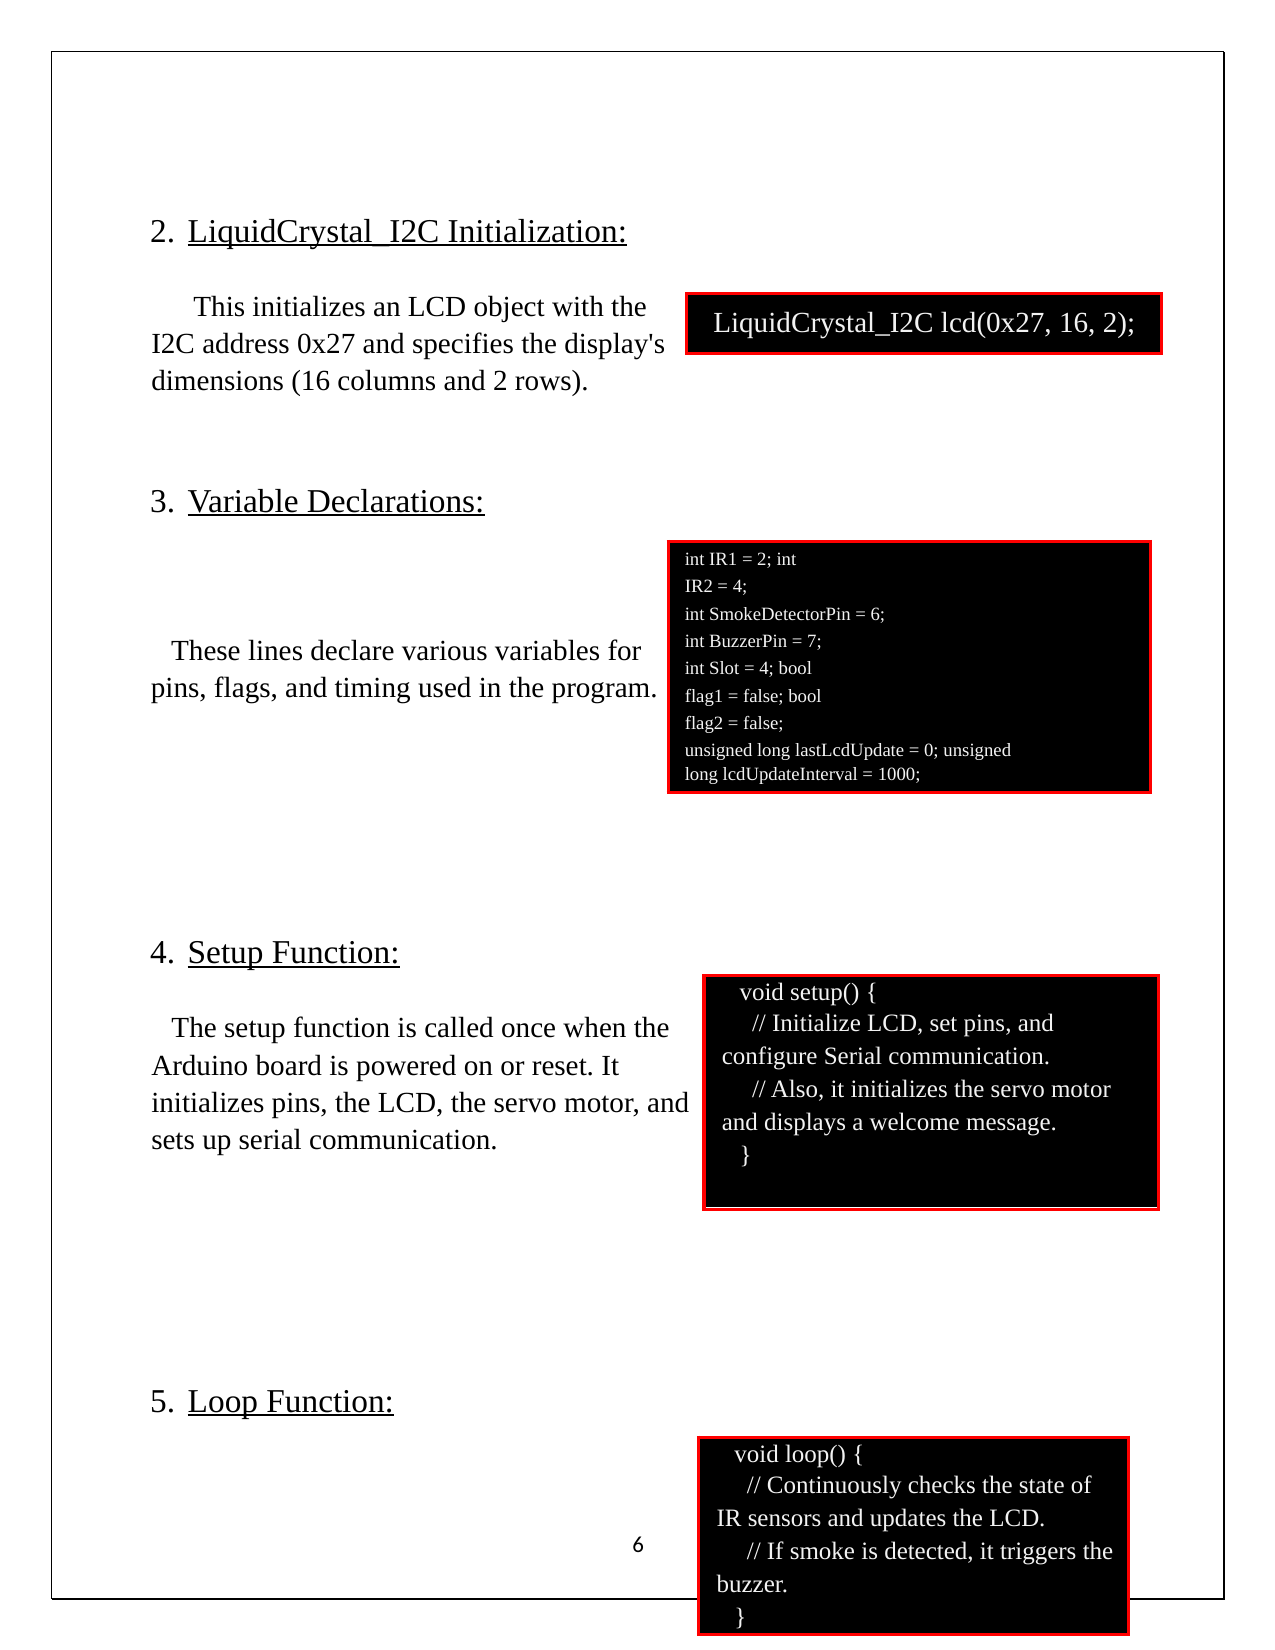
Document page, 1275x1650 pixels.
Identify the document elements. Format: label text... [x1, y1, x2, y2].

list Setup Function: [150, 933, 1111, 971]
table_header void setup() { // Initialize LCD, set pins, and configure Serial communication. // Also, it initializes the servo motor and displays a welcome message. } [706, 977, 1157, 1207]
list LiquidCrystal_I2C Initialization: [150, 211, 1111, 249]
text The setup function is called once when the Arduino board is powered on or reset. It initializes pins, the LCD, the servo motor, and sets up serial communication. [150, 1011, 702, 1156]
text These lines declare various variables for pins, flags, and timing used in the program. [149, 633, 667, 704]
table_header void loop() { // Continuously checks the state of IR sensors and updates the LCD. // If smoke is detected, it triggers the buzzer. } [700, 1439, 1127, 1633]
table_header int IR1 = 2; int IR2 = 4; int SmokeDetectorPin = 6; int BuzzerPin = 7; int Slot = 4; bool flag1 = false; bool flag2 = false; unsigned long lastLcdUpdate = 0; unsigned long lcdUpdateInterval = 1000; [670, 543, 1149, 791]
table_header LiquidCrystal_I2C lcd(0x27, 16, 2); [688, 295, 1160, 352]
text This initializes an LCD object with the I2C address 0x27 and specifies the display's dimensions (16 columns and 2 rows). [150, 289, 1111, 397]
list Loop Function: [150, 1381, 1111, 1419]
list Variable Declarations: [150, 481, 1111, 519]
